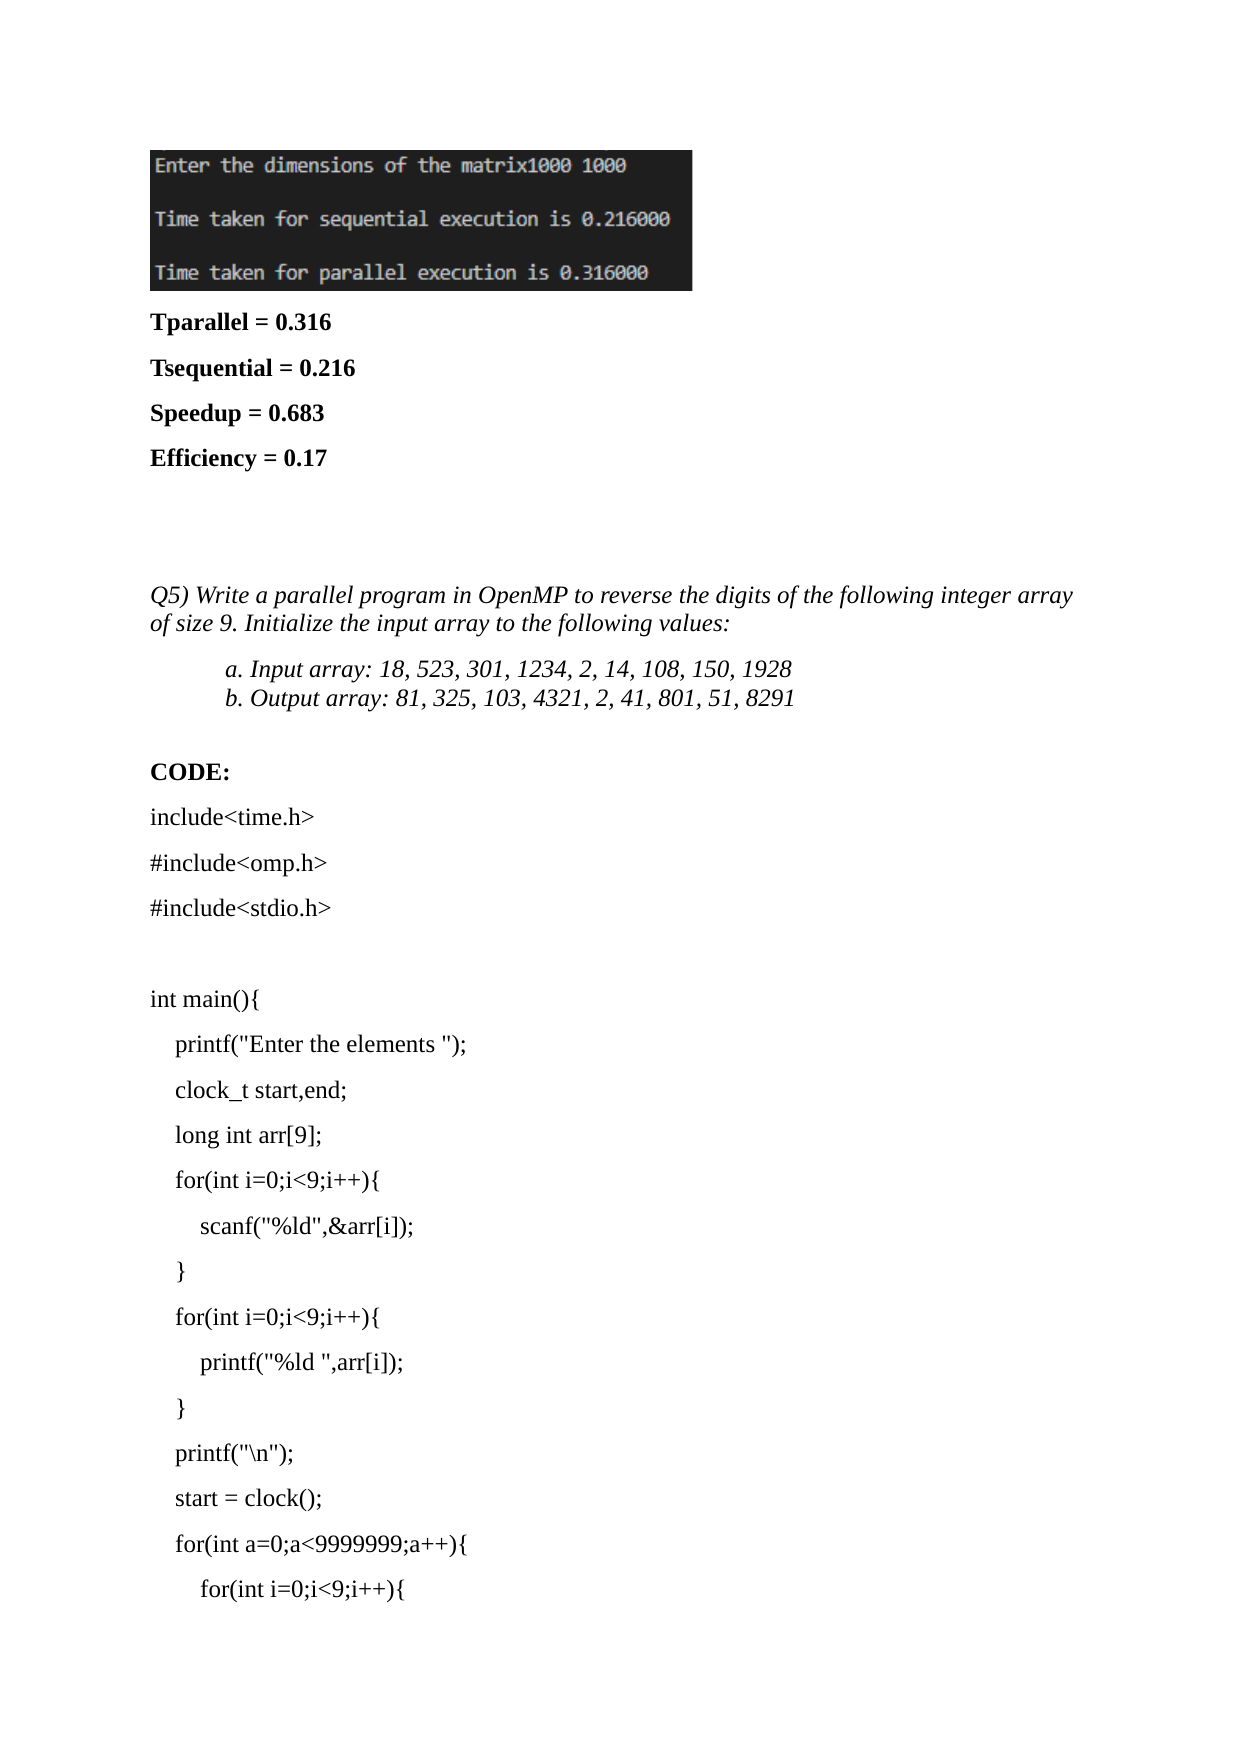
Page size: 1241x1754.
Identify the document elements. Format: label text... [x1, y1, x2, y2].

text Speedup = 0.683 [150, 398, 1090, 427]
text int main(){ [150, 984, 1090, 1013]
text Tsequential = 0.216 [150, 353, 1090, 381]
text CODE: [150, 757, 1090, 786]
text printf("Enter the elements "); [150, 1029, 1090, 1058]
text Tparallel = 0.316 [150, 307, 1090, 336]
text } [150, 1256, 1090, 1285]
text for(int a=0;a<9999999;a++){ [150, 1529, 1090, 1558]
text printf("\n"); [150, 1438, 1090, 1467]
text long int arr[9]; [150, 1120, 1090, 1149]
list b. Output array: 81, 325, 103, 4321, 2, 41, 801, 51, 8291 [225, 683, 1090, 711]
text #include<stdio.h> [150, 893, 1090, 922]
text printf("%ld ",arr[i]); [150, 1347, 1090, 1376]
list a. Input array: 18, 523, 301, 1234, 2, 14, 108, 150, 1928 [225, 654, 1090, 683]
text #include<omp.h> [150, 848, 1090, 876]
text Efficiency = 0.17 [150, 443, 1090, 472]
text for(int i=0;i<9;i++){ [150, 1302, 1090, 1331]
text include<time.h> [150, 802, 1090, 831]
text } [150, 1393, 1090, 1421]
text for(int i=0;i<9;i++){ [150, 1574, 1090, 1603]
text scanf("%ld",&arr[i]); [150, 1211, 1090, 1240]
picture [150, 150, 693, 291]
text Q5) Write a parallel program in OpenMP to reverse the digits of the following integer array of size 9. Initialize the input array to the following values: [150, 580, 1090, 637]
text clock_t start,end; [150, 1075, 1090, 1103]
text start = clock(); [150, 1483, 1090, 1512]
text for(int i=0;i<9;i++){ [150, 1166, 1090, 1194]
